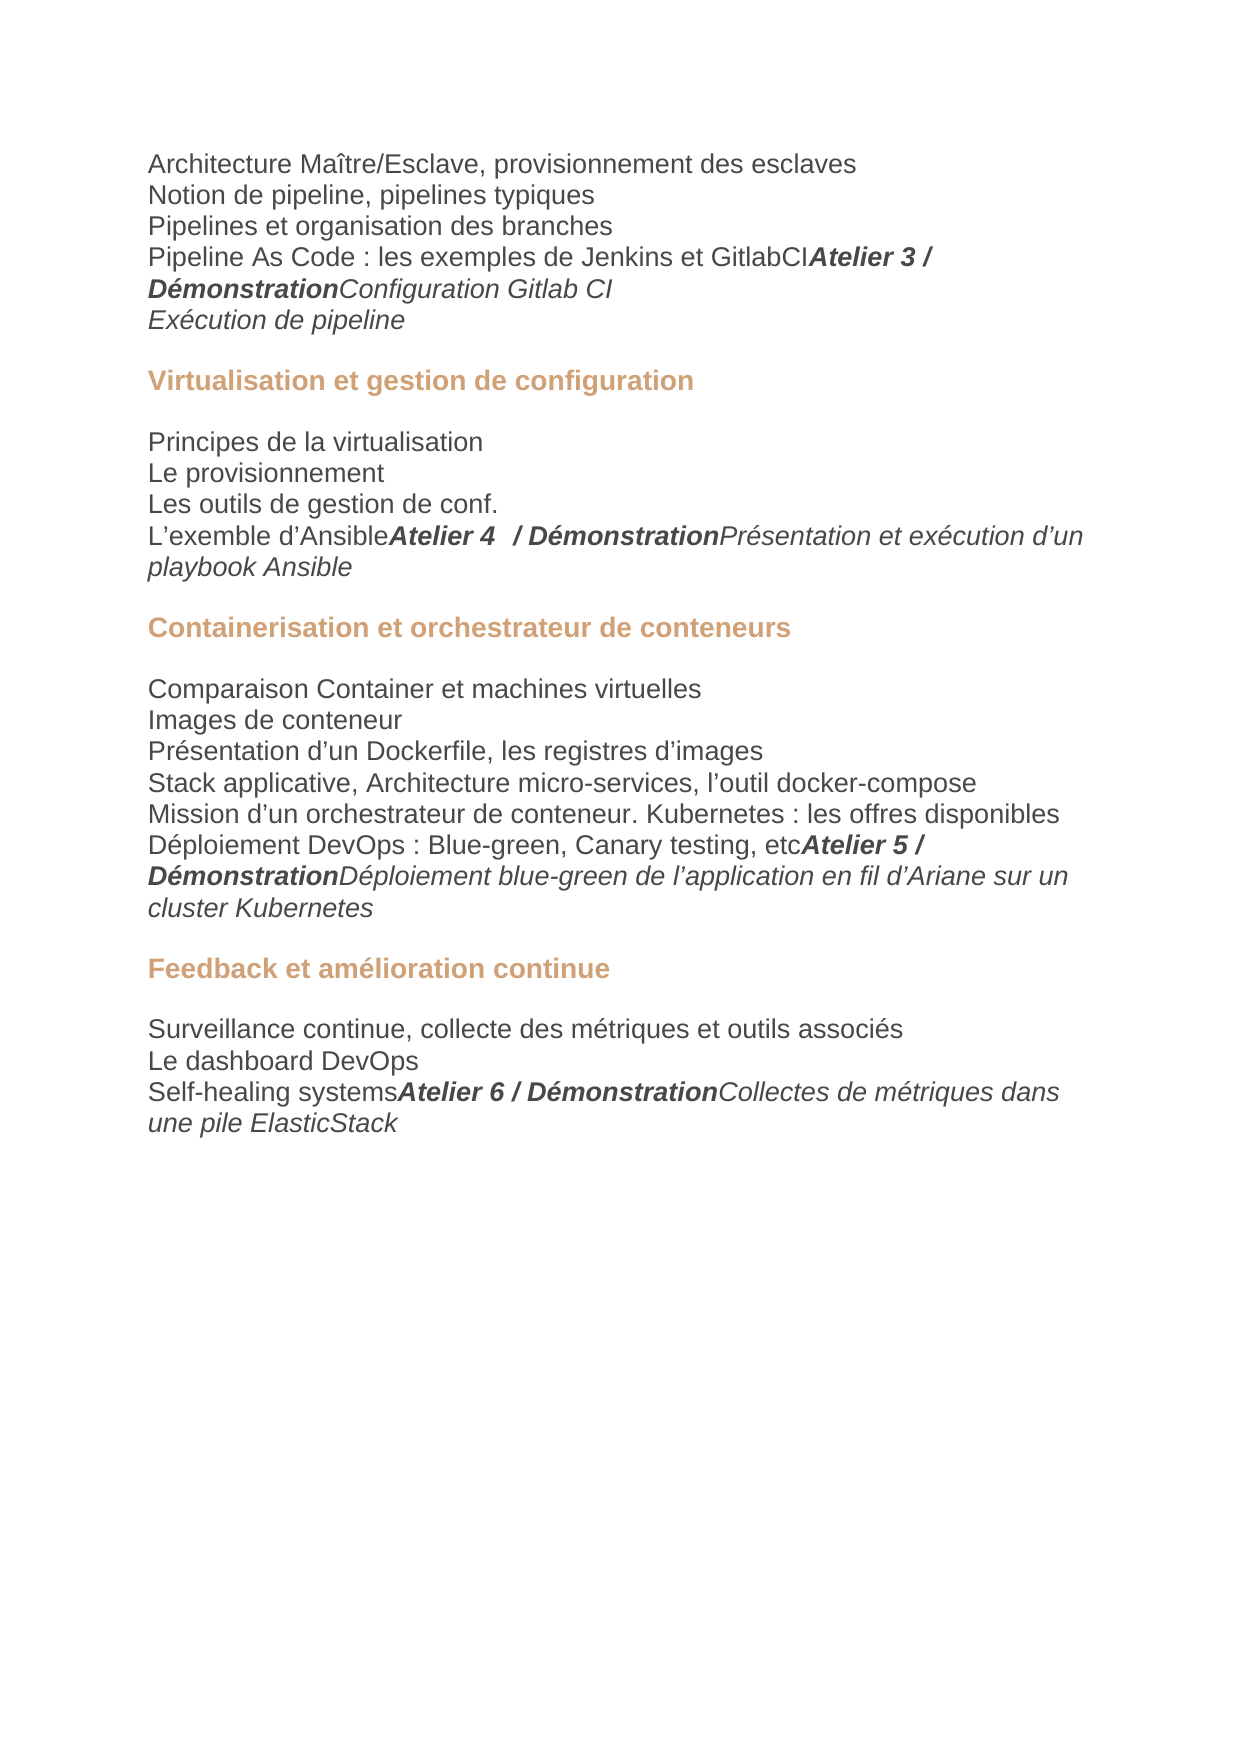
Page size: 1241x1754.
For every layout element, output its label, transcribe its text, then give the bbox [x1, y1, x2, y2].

text Surveillance continue, collecte des métriques et outils associés Le dashboard DevOps Self-healing systemsAtelier 6 / DémonstrationCollectes de métriques dans une pile ElasticStack [148, 1013, 1093, 1138]
text Principes de la virtualisation Le provisionnement Les outils de gestion de conf. L’exemble d’AnsibleAtelier 4 / DémonstrationPrésentation et exécution d’un playbook Ansible [148, 426, 1093, 582]
text Feedback et amélioration continue [148, 952, 1093, 984]
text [148, 148, 1093, 335]
text Containerisation et orchestrateur de conteneurs [148, 611, 1093, 644]
text Virtualisation et gestion de configuration [148, 364, 1093, 397]
text Comparaison Container et machines virtuelles Images de conteneur Présentation d’un Dockerfile, les registres d’images Stack applicative, Architecture micro-services, l’outil docker-compose Mission d’un orchestrateur de conteneur. Kubernetes : les offres disponibles Déploiement DevOps : Blue-green, Canary testing, etcAtelier 5 / DémonstrationDéploiement blue-green de l’application en fil d’Ariane sur un cluster Kubernetes [148, 673, 1093, 923]
